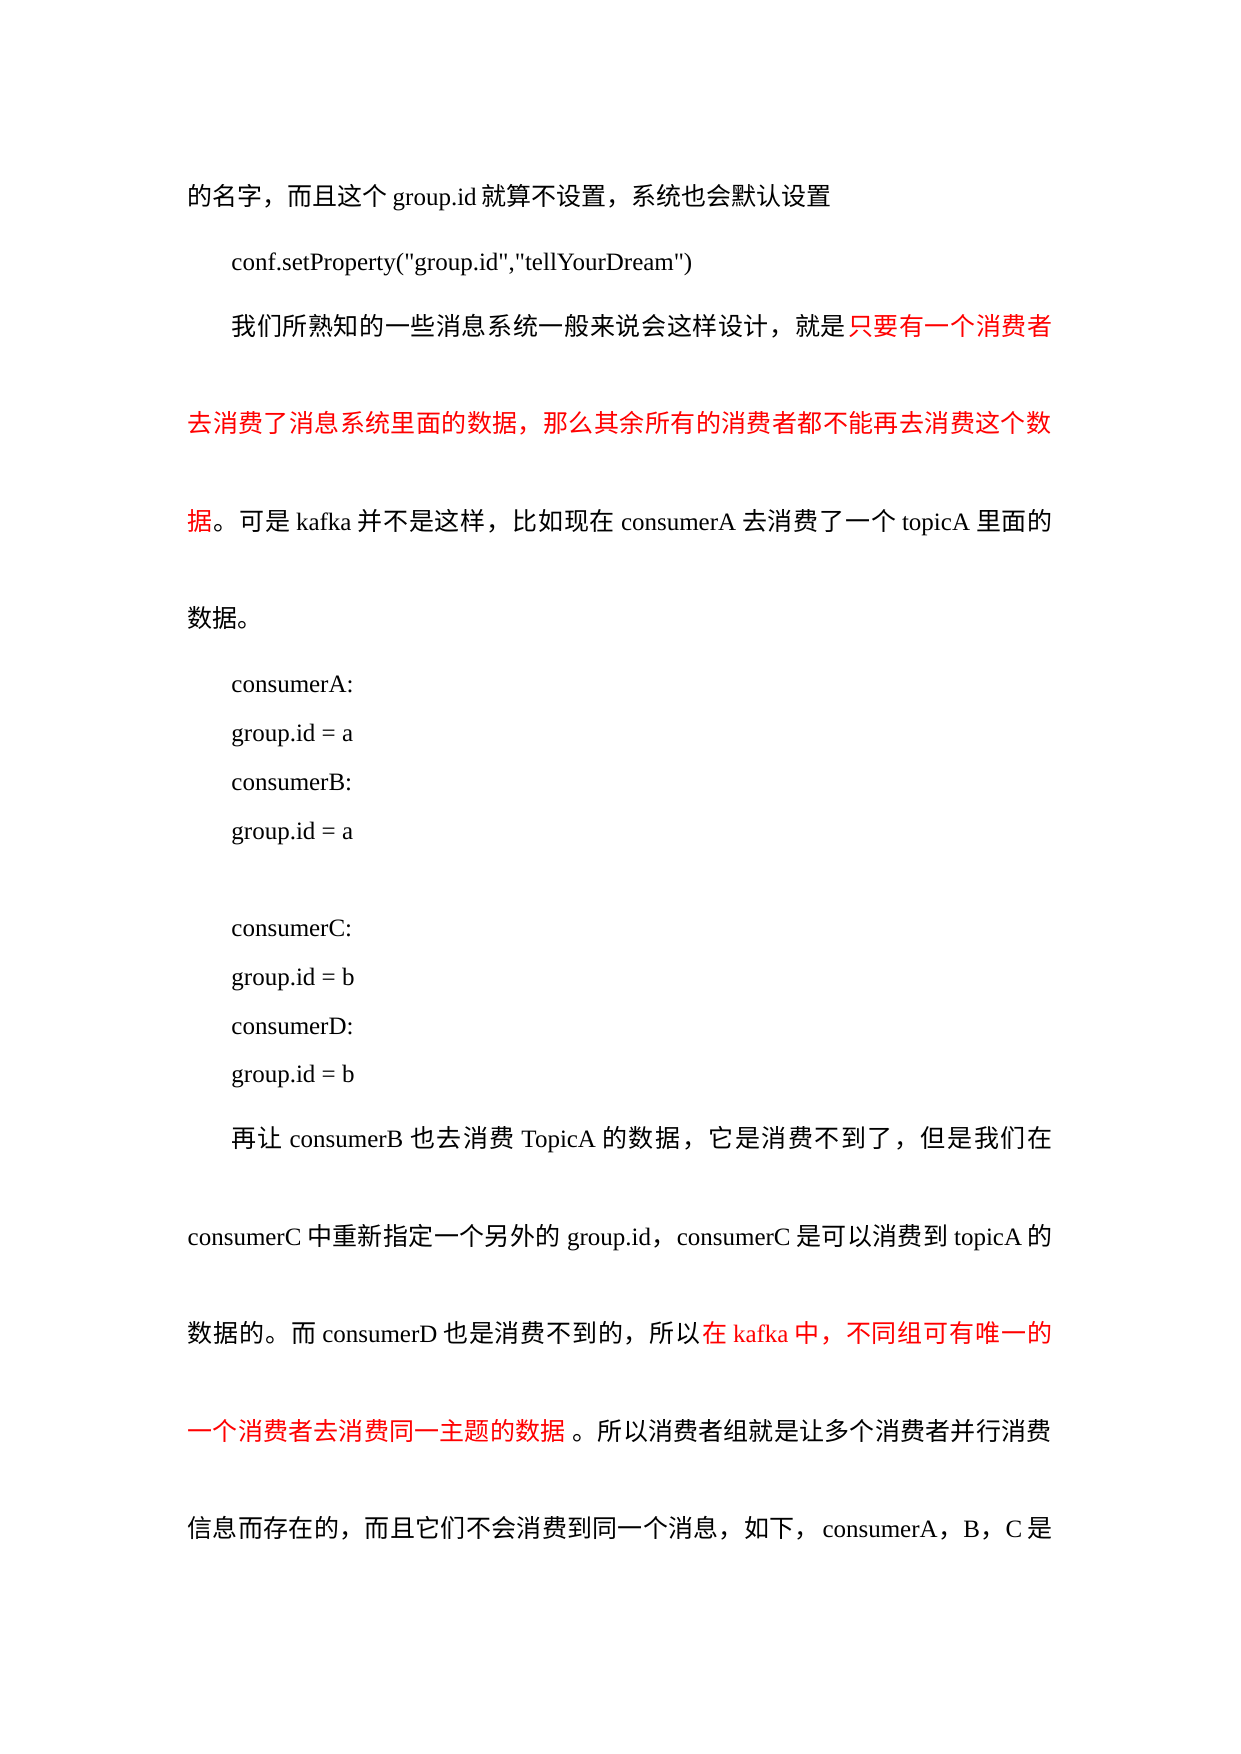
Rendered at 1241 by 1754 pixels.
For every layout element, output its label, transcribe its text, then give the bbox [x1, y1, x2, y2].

text 我们所熟知的一些消息系统一般来说会这样设计，就是只要有一个消费者去消费了消息系统里面的数据，那么其余所有的消费者都不能再去消费这个数据。可是kafka并不是这样，比如现在consumerA去消费了一个topicA里面的数据。 [187, 292, 1053, 649]
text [187, 1104, 1053, 1559]
text consumerA: group.id = a consumerB: group.id = a consumerC: group.id = b consumerD: group.id = b [187, 668, 1053, 1090]
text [187, 162, 1053, 227]
text conf.setProperty("group.id","tellYourDream") [187, 245, 1053, 278]
